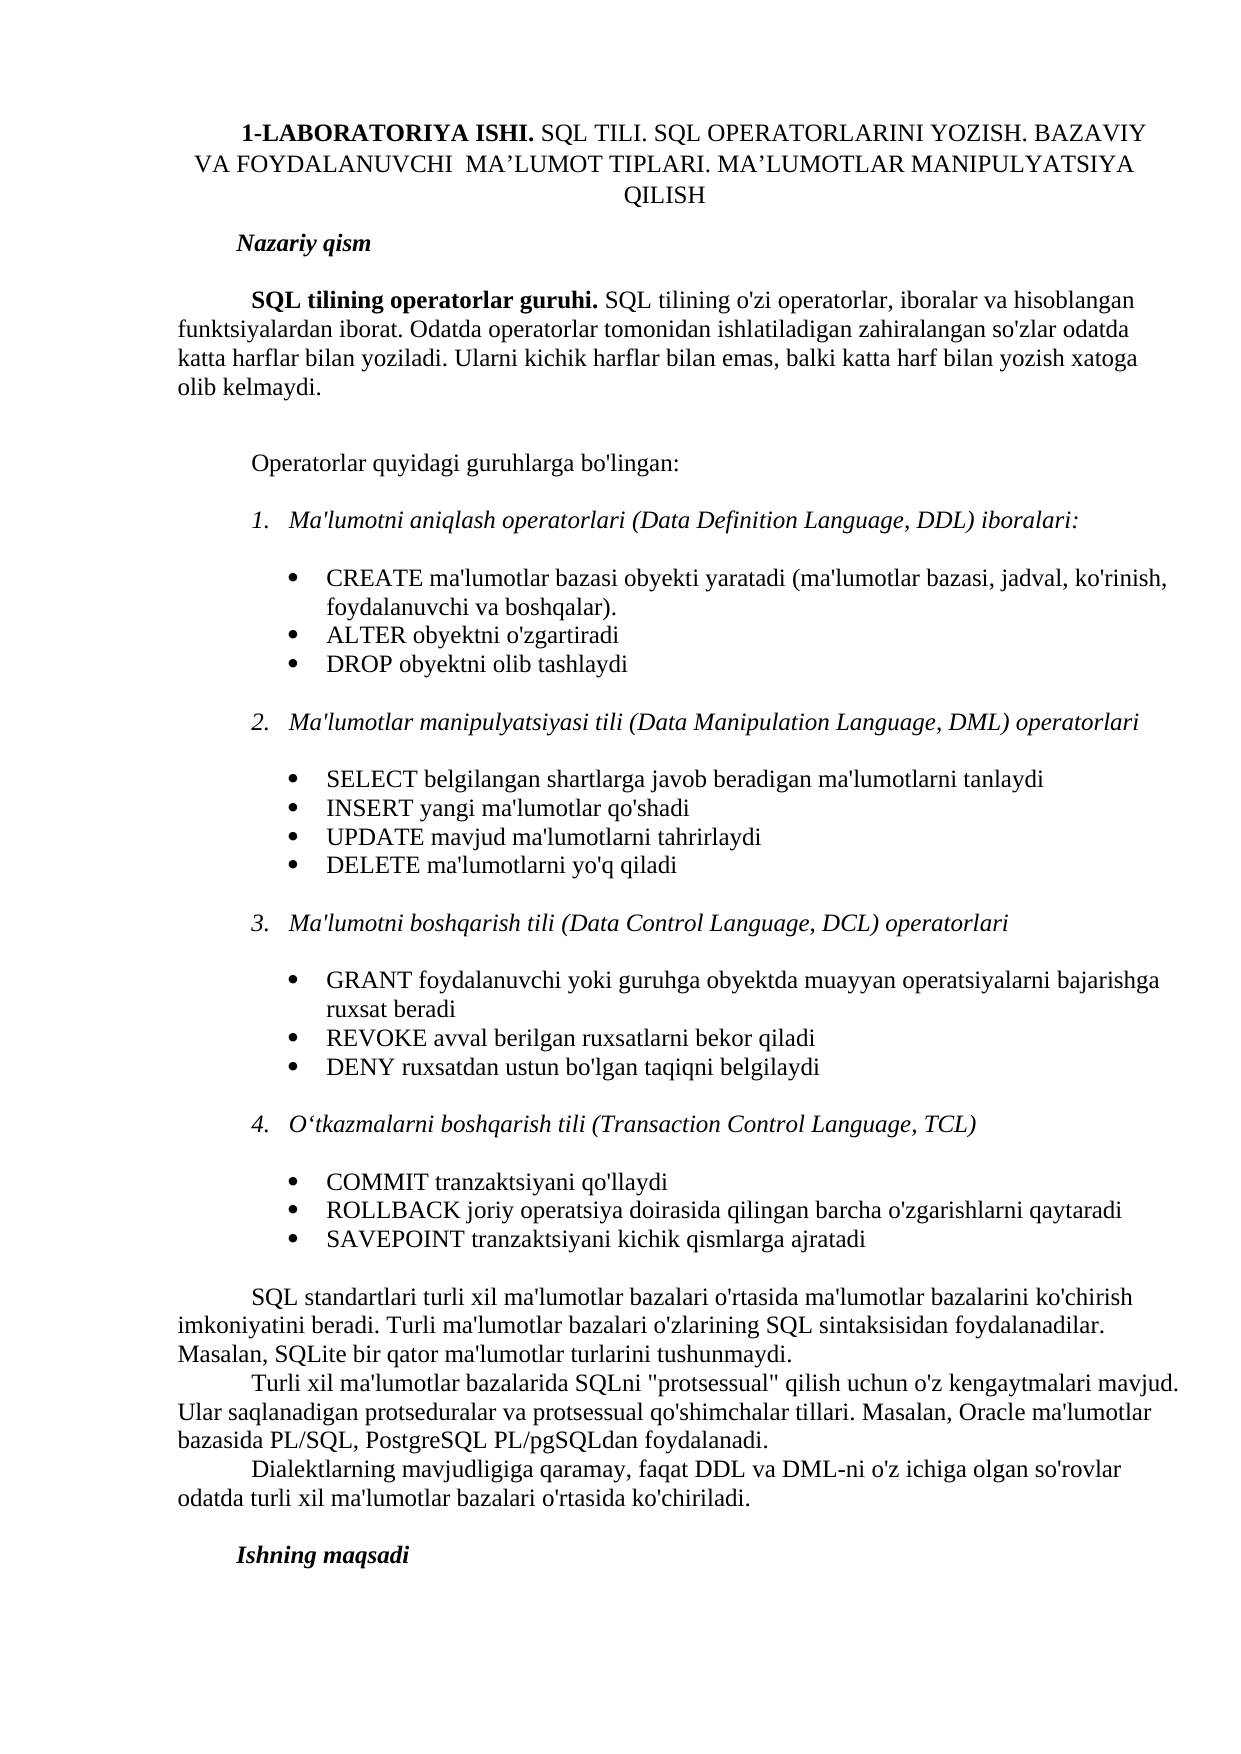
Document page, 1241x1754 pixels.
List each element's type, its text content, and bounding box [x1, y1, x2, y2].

list SELECT belgilangan shartlarga javob beradigan ma'lumotlarni tanlaydi [288, 764, 1181, 793]
list SAVEPOINT tranzaktsiyani kichik qismlarga ajratadi [288, 1224, 1181, 1253]
list Ma'lumotni boshqarish tili (Data Control Language, DCL) operatorlari [251, 908, 1181, 937]
text SQL standartlari turli xil ma'lumotlar bazalari o'rtasida ma'lumotlar bazalarini ko'chirish imkoniyatini beradi. Turli ma'lumotlar bazalari o'zlarining SQL sintaksisidan foydalanadilar. Masalan, SQLite bir qator ma'lumotlar turlarini tushunmaydi. [177, 1282, 1181, 1368]
list Ma'lumotni aniqlash operatorlari (Data Definition Language, DDL) iboralari: [251, 506, 1181, 534]
list CREATE ma'lumotlar bazasi obyekti yaratadi (ma'lumotlar bazasi, jadval, ko'rinish, foydalanuvchi va boshqalar). [288, 563, 1181, 621]
list ROLLBACK joriy operatsiya doirasida qilingan barcha o'zgarishlarni qaytaradi [288, 1196, 1181, 1224]
text Dialektlarning mavjudligiga qaramay, faqat DDL va DML-ni o'z ichiga olgan so'rovlar odatda turli xil ma'lumotlar bazalari o'rtasida ko'chiriladi. [177, 1454, 1181, 1512]
text 1-LABORATORIYA ISHI. SQL TILI. SQL OPЕRATORLARINI YOZISH. BAZAVIY VA FOYDALANUVCHI MAʼLUMOT TIPLARI. MAʼLUMOTLAR MANIPULYATSIYA QILISH [177, 118, 1152, 209]
list Ma'lumotlar manipulyatsiyasi tili (Data Manipulation Language, DML) operatorlari [251, 707, 1181, 736]
text SQL tilining operatorlar guruhi. SQL tilining o'zi operatorlar, iboralar va hisoblangan funktsiyalardan iborat. Odatda operatorlar tomonidan ishlatiladigan zahiralangan so'zlar odatda katta harflar bilan yoziladi. Ularni kichik harflar bilan emas, balki katta harf bilan yozish xatoga olib kelmaydi. [177, 285, 1181, 400]
list REVOKE avval berilgan ruxsatlarni bekor qiladi [288, 1023, 1181, 1052]
list Nazariy qism [177, 228, 1152, 257]
list DELETE ma'lumotlarni yo'q qiladi [288, 851, 1181, 879]
text Ishning maqsadi [177, 1541, 1152, 1569]
list DROP obyektni olib tashlaydi [288, 649, 1181, 678]
list ALTER obyektni o'zgartiradi [288, 621, 1181, 649]
list DENY ruxsatdan ustun bo'lgan taqiqni belgilaydi [288, 1052, 1181, 1081]
list UPDATE mavjud ma'lumotlarni tahrirlaydi [288, 822, 1181, 851]
text Operatorlar quyidagi guruhlarga bo'lingan: [177, 448, 1181, 477]
text Turli xil ma'lumotlar bazalarida SQLni "protsessual" qilish uchun o'z kengaytmalari mavjud. Ular saqlanadigan protseduralar va protsessual qo'shimchalar tillari. Masalan, Oracle ma'lumotlar bazasida PL/SQL, PostgreSQL PL/pgSQLdan foydalanadi. [177, 1368, 1181, 1454]
list O‘tkazmalarni boshqarish tili (Transaction Control Language, TCL) [251, 1109, 1181, 1138]
list COMMIT tranzaktsiyani qo'llaydi [288, 1167, 1181, 1196]
list GRANT foydalanuvchi yoki guruhga obyektda muayyan operatsiyalarni bajarishga ruxsat beradi [288, 966, 1181, 1023]
list INSERT yangi ma'lumotlar qo'shadi [288, 793, 1181, 822]
